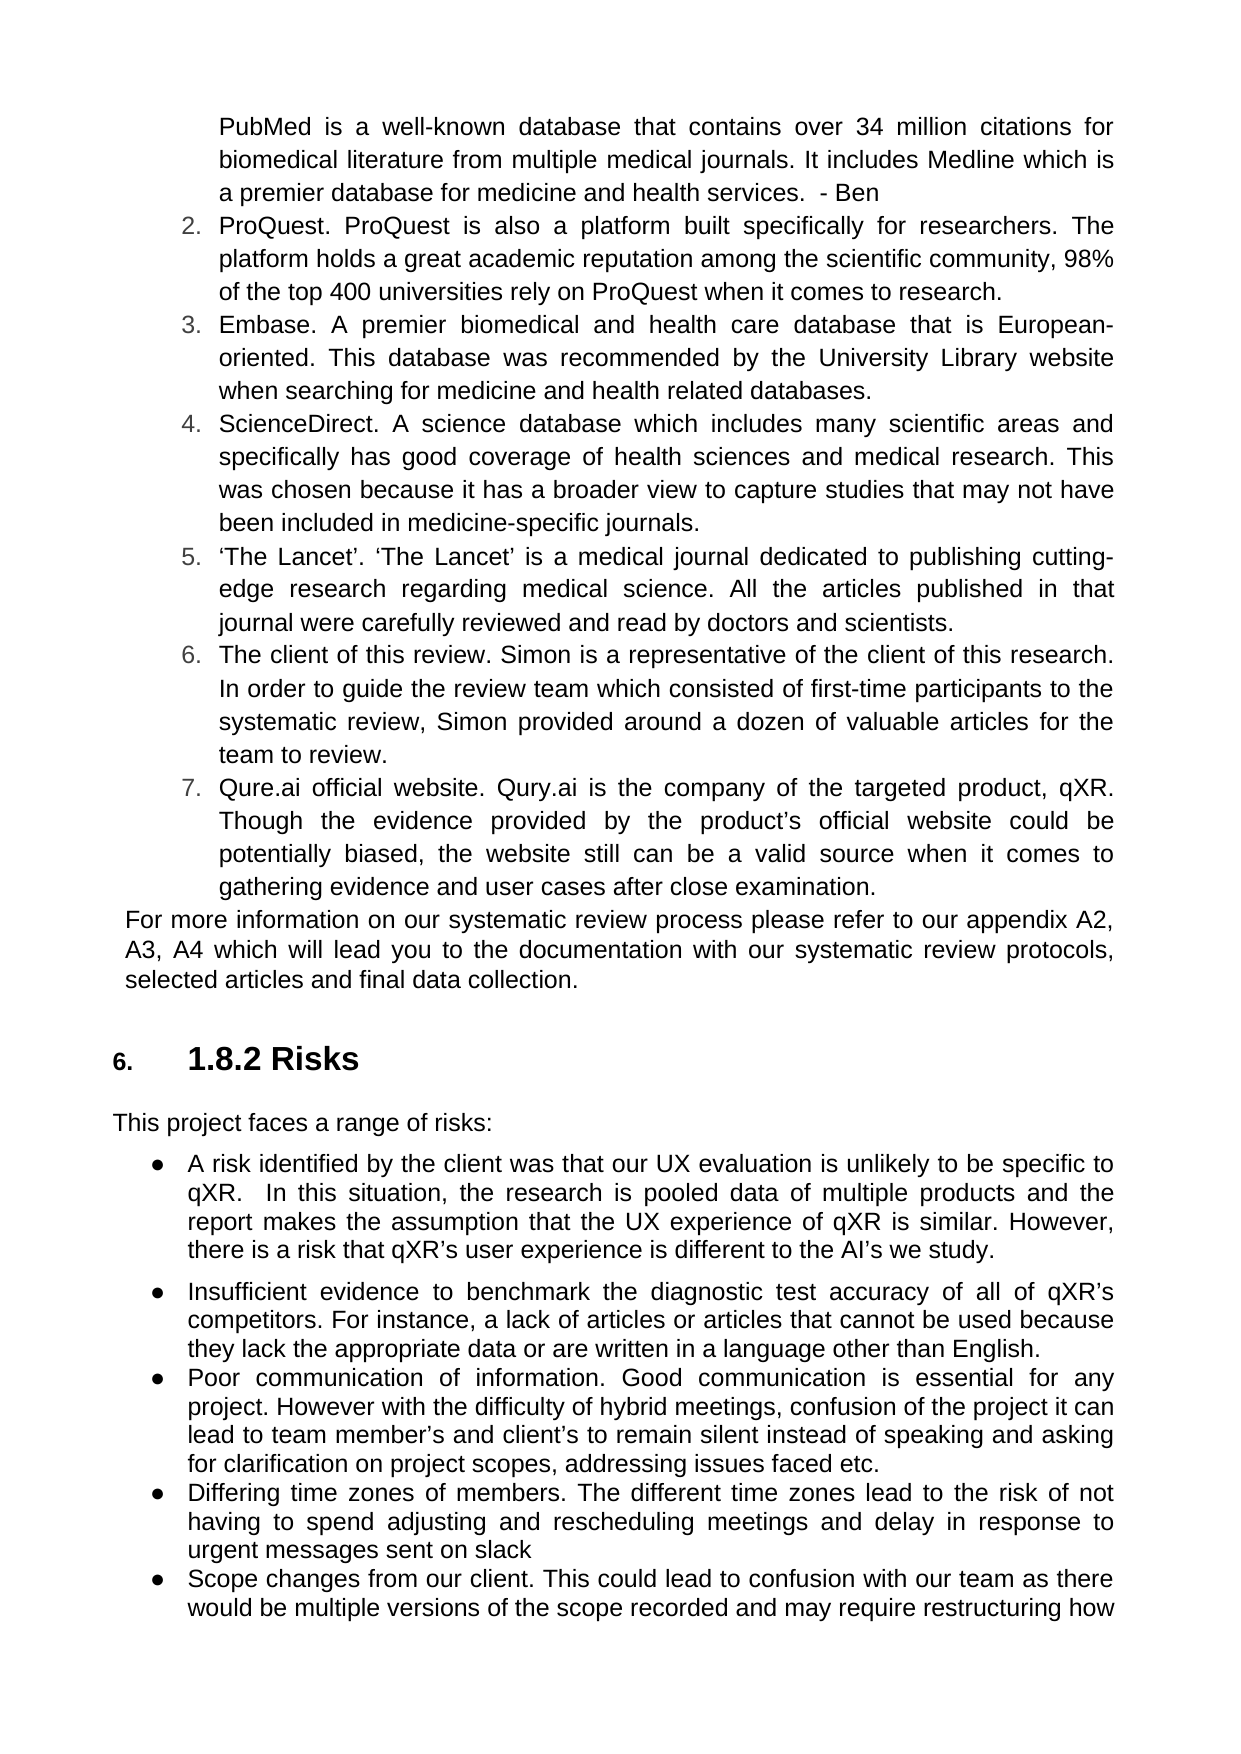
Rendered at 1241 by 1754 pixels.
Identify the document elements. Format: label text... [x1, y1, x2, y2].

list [181, 112, 1116, 207]
list ‘The Lancet’. ‘The Lancet’ is a medical journal dedicated to publishing cutting-edge research regarding medical science. All the articles published in that journal were carefully reviewed and read by doctors and scientists. [181, 541, 1116, 636]
text This project faces a range of risks: [112, 1108, 1116, 1137]
subtitle 1.8.2 Risks [112, 1039, 1116, 1077]
list ScienceDirect. A science database which includes many scientific areas and specifically has good coverage of health sciences and medical research. This was chosen because it has a broader view to capture studies that may not have been included in medicine-specific journals. [181, 409, 1116, 537]
list ProQuest. ProQuest is also a platform built specifically for researchers. The platform holds a great academic reputation among the scientific community, 98% of the top 400 universities rely on ProQuest when it comes to research. [181, 211, 1116, 306]
list Differing time zones of members. The different time zones lead to the risk of not having to spend adjusting and rescheduling meetings and delay in response to urgent messages sent on slack [150, 1478, 1116, 1564]
list Insufficient evidence to benchmark the diagnostic test accuracy of all of qXR’s competitors. For instance, a lack of articles or articles that cannot be used because they lack the appropriate data or are written in a language other than English. [150, 1277, 1116, 1363]
list Embase. A premier biomedical and health care database that is European-oriented. This database was recommended by the University Library website when searching for medicine and health related databases. [181, 310, 1116, 405]
list A risk identified by the client was that our UX evaluation is unlikely to be specific to qXR. In this situation, the research is pooled data of multiple products and the report makes the assumption that the UX experience of qXR is similar. However, there is a risk that qXR’s user experience is different to the AI’s we study. [150, 1149, 1116, 1264]
list The client of this review. Simon is a representative of the client of this research. In order to guide the review team which consisted of first-time participants to the systematic review, Simon provided around a dozen of valuable articles for the team to review. [181, 641, 1116, 768]
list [150, 1564, 1116, 1622]
list Qure.ai official website. Qury.ai is the company of the targeted product, qXR. Though the evidence provided by the product’s official website could be potentially biased, the website still can be a valid source when it comes to gathering evidence and user cases after close examination. [181, 773, 1116, 900]
text For more information on our systematic review process please refer to our appendix A2, A3, A4 which will lead you to the documentation with our systematic review protocols, selected articles and final data collection. [125, 964, 1116, 994]
list Poor communication of information. Good communication is essential for any project. However with the difficulty of hybrid meetings, confusion of the project it can lead to team member’s and client’s to remain silent instead of speaking and asking for clarification on project scopes, addressing issues faced etc. [150, 1363, 1116, 1478]
